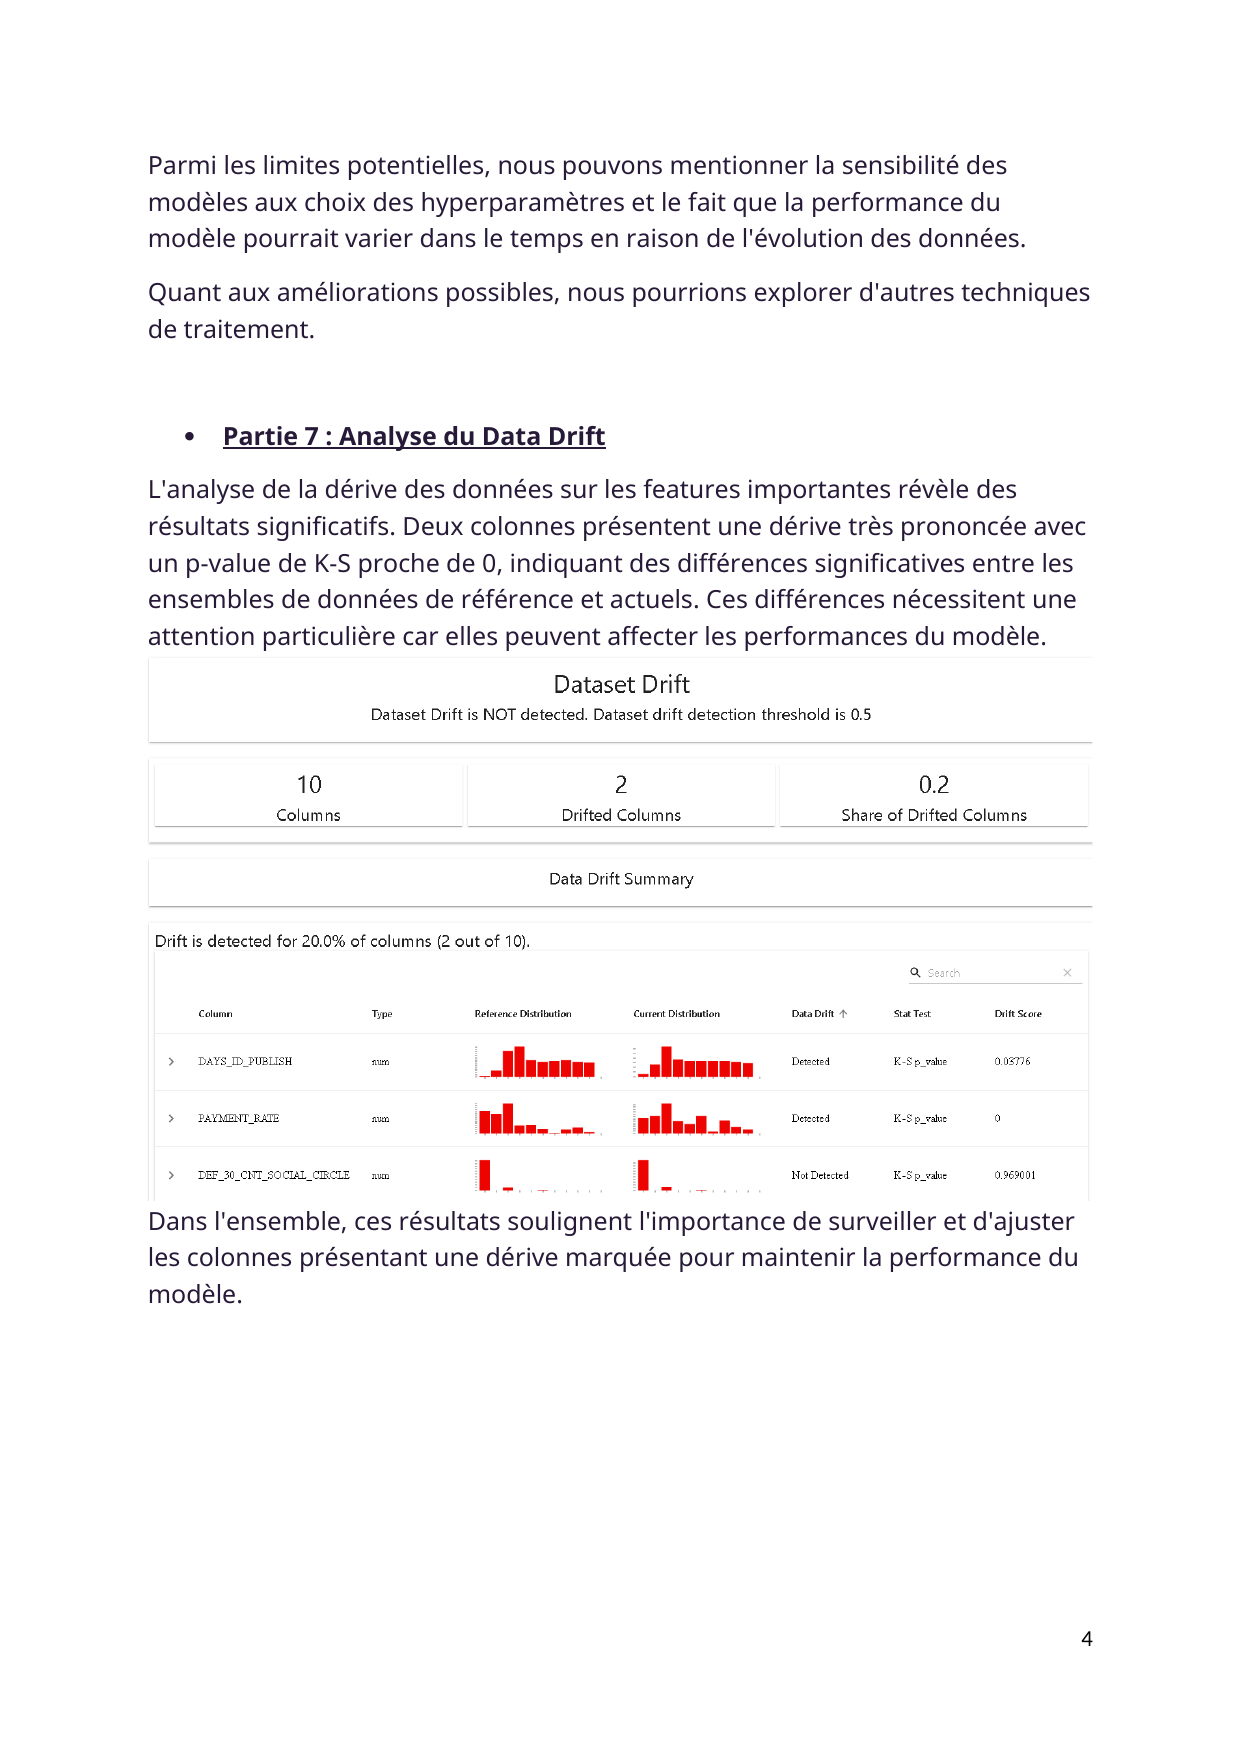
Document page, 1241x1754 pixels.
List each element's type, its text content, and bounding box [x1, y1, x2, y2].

text L'analyse de la dérive des données sur les features importantes révèle des résultats significatifs. Deux colonnes présentent une dérive très prononcée avec un p-value de K-S proche de 0, indiquant des différences significatives entre les ensembles de données de référence et actuels. Ces différences nécessitent une attention particulière car elles peuvent affecter les performances du modèle. Dans l'ensemble, ces résultats soulignent l'importance de surveiller et d'ajuster les colonnes présentant une dérive marquée pour maintenir la performance du modèle. [148, 472, 1093, 655]
text Quant aux améliorations possibles, nous pourrions explorer d'autres techniques de traitement. [148, 274, 1093, 345]
picture [147, 655, 1093, 1201]
text Parmi les limites potentielles, nous pouvons mentionner la sensibilité des modèles aux choix des hyperparamètres et le fait que la performance du modèle pourrait varier dans le temps en raison de l'évolution des données. [148, 148, 1093, 255]
list Partie 7 : Analyse du Data Drift [185, 418, 1093, 452]
text L'analyse de la dérive des données sur les features importantes révèle des résultats significatifs. Deux colonnes présentent une dérive très prononcée avec un p-value de K-S proche de 0, indiquant des différences significatives entre les ensembles de données de référence et actuels. Ces différences nécessitent une attention particulière car elles peuvent affecter les performances du modèle. Dans l'ensemble, ces résultats soulignent l'importance de surveiller et d'ajuster les colonnes présentant une dérive marquée pour maintenir la performance du modèle. [148, 1201, 1093, 1311]
